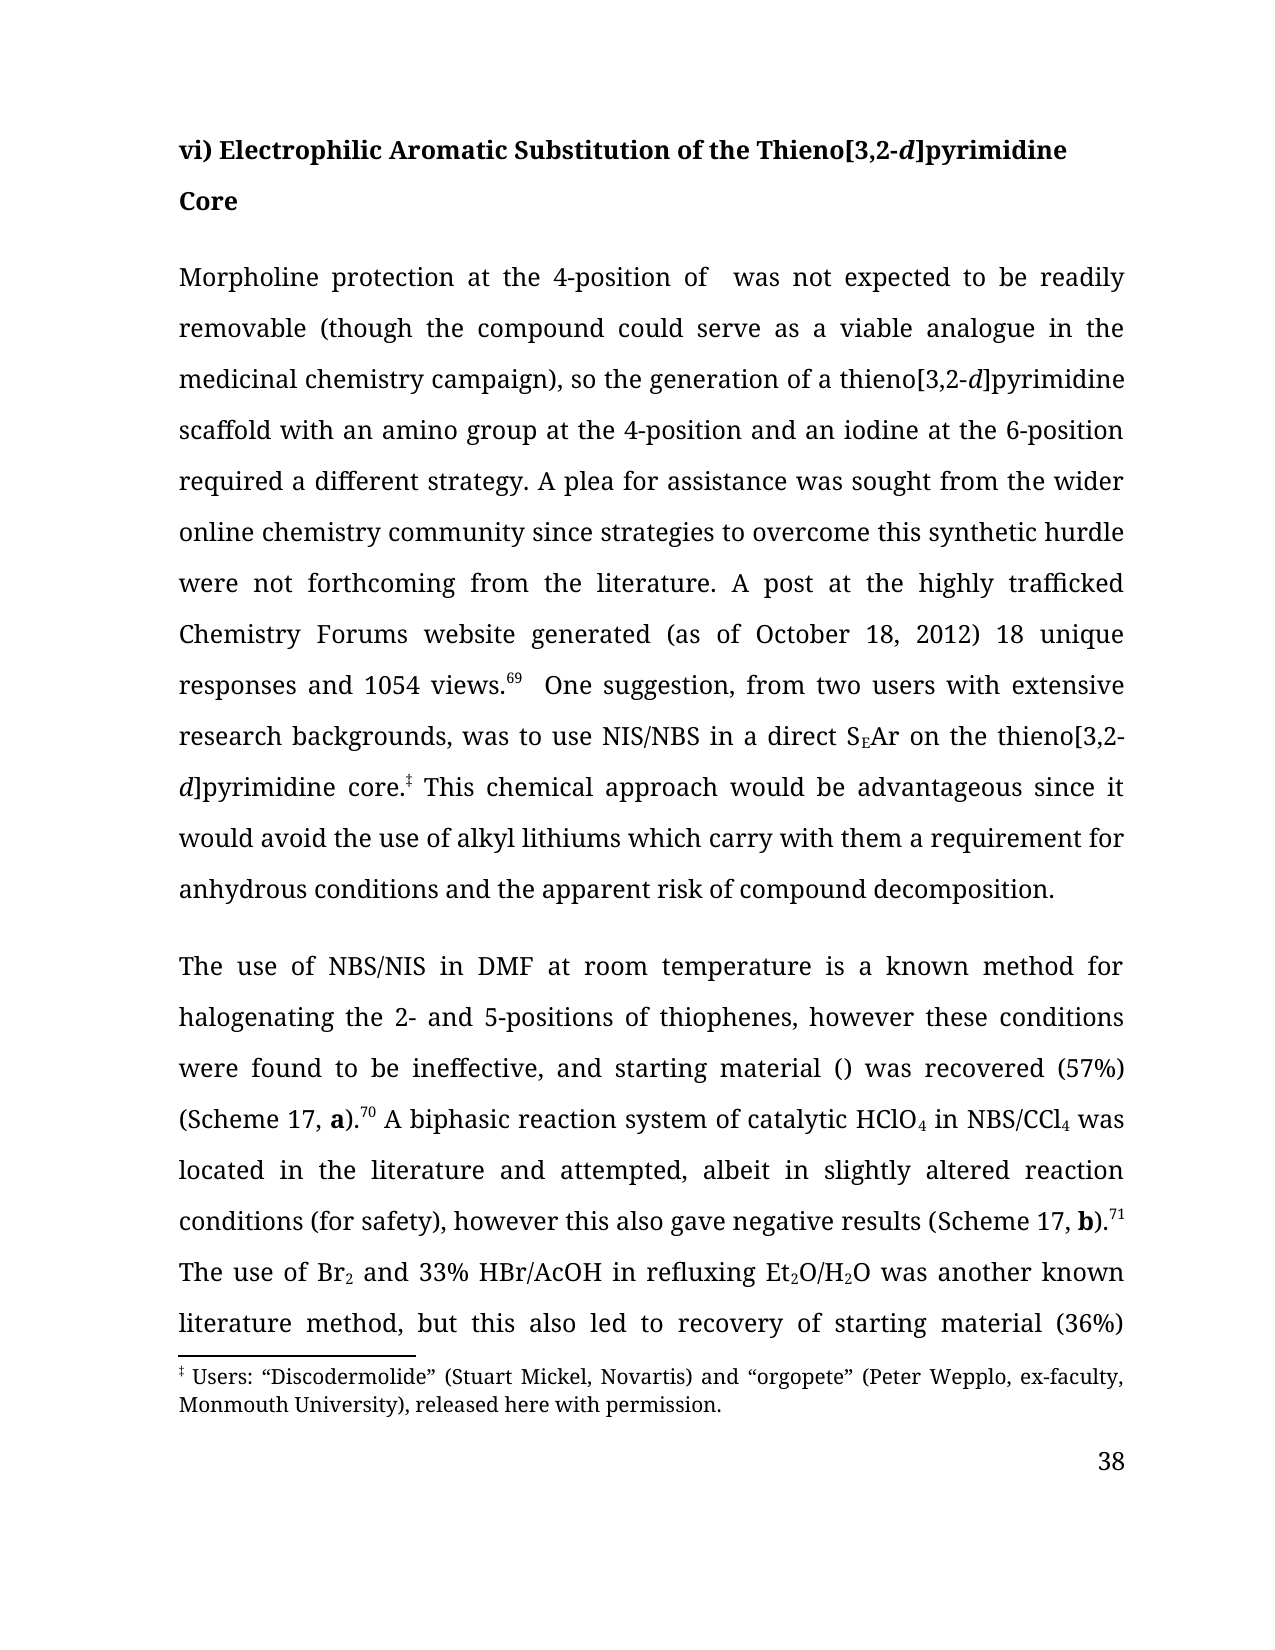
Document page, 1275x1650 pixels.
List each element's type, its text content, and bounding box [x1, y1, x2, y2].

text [178, 948, 1125, 1339]
subtitle vi) Electrophilic Aromatic Substitution of the Thieno[3,2-d]pyrimidine Core [178, 133, 1125, 218]
